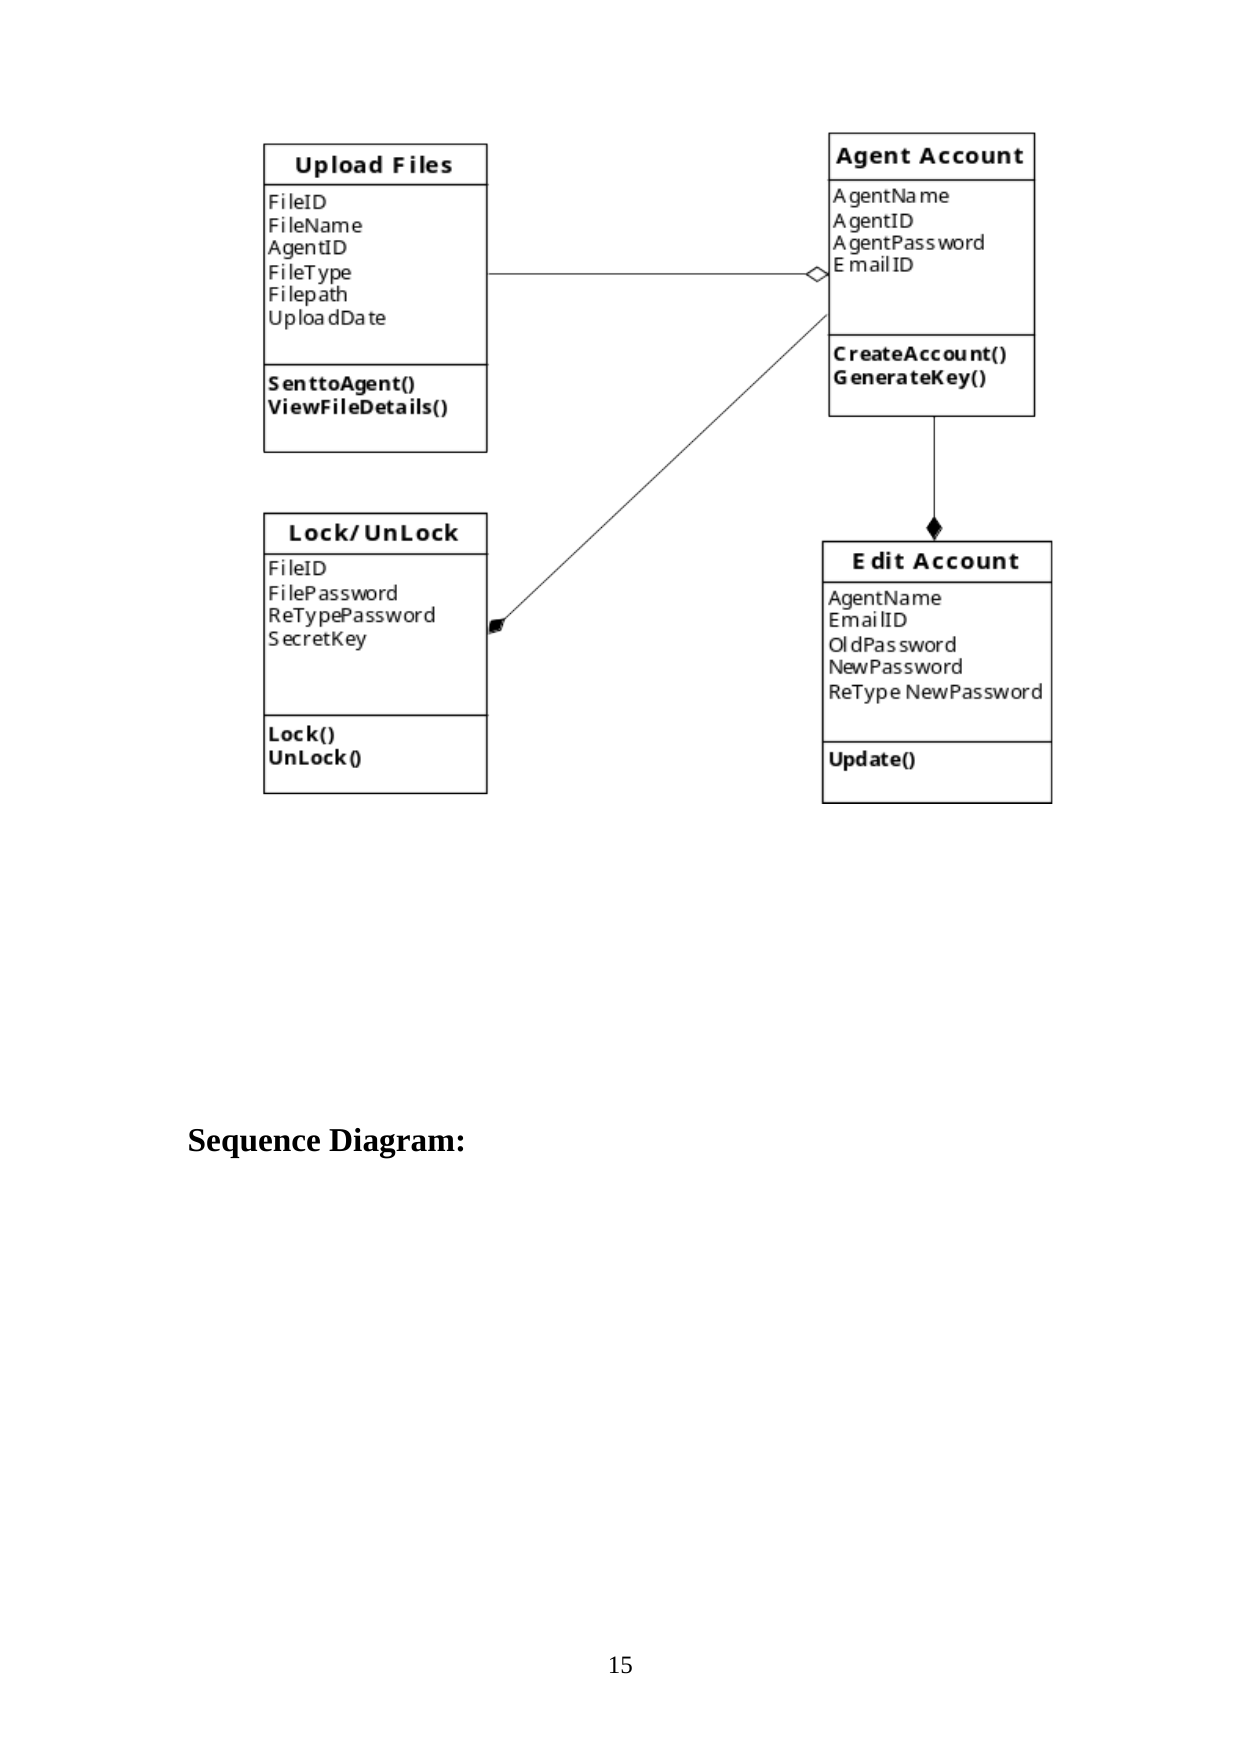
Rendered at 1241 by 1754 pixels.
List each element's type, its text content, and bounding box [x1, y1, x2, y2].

text Sequence Diagram: [187, 1120, 1053, 1158]
